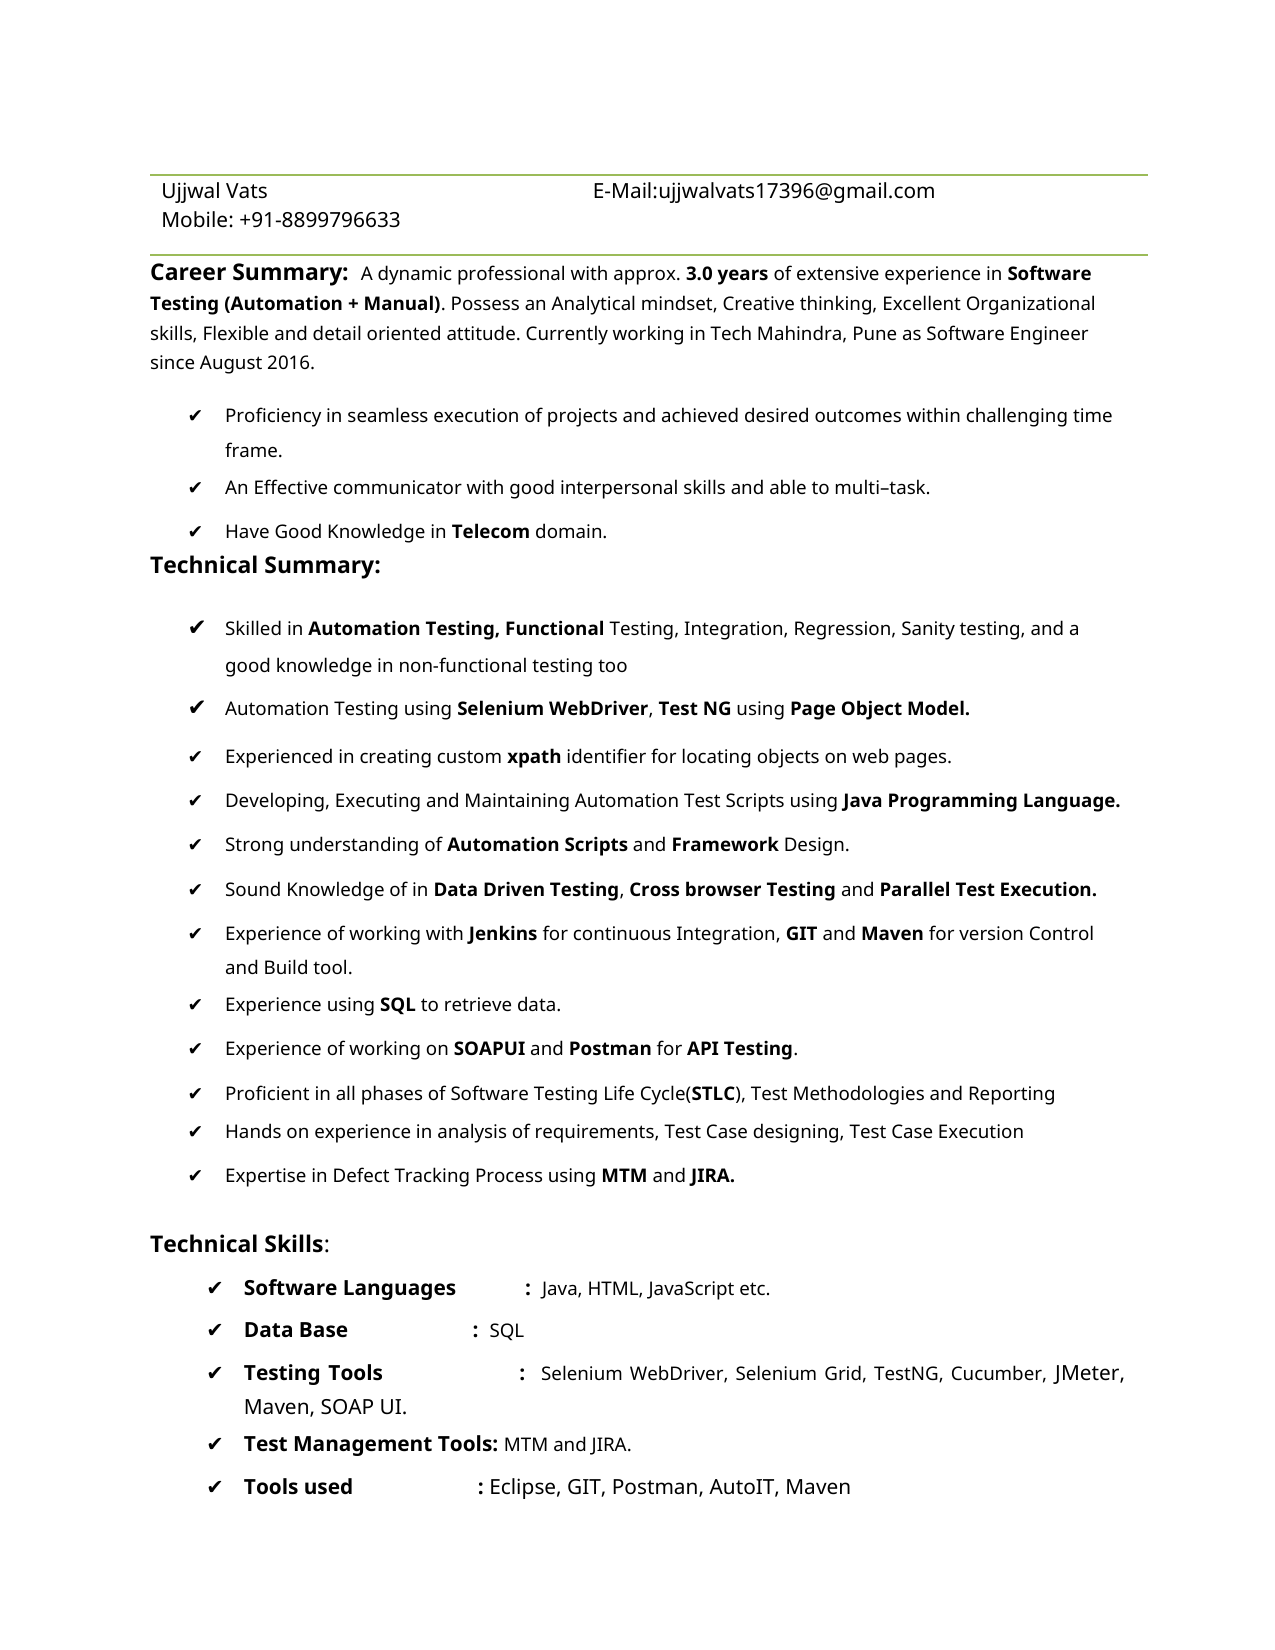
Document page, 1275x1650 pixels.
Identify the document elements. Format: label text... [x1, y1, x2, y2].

list Proficient in all phases of Software Testing Life Cycle(STLC), Test Methodologies and Reporting [187, 1072, 1125, 1111]
list Proficiency in seamless execution of projects and achieved desired outcomes within challenging time frame. [187, 395, 1125, 463]
list Automation Testing using Selenium WebDriver, Test NG using Page Object Model. [187, 682, 1125, 729]
list Sound Knowledge of in Data Driven Testing, Cross browser Testing and Parallel Test Execution. [187, 868, 1125, 907]
list Developing, Executing and Maintaining Automation Test Scripts using Java Programming Language. [187, 780, 1125, 818]
list Experience of working with Jenkins for continuous Integration, GIT and Maven for version Control and Build tool. [187, 912, 1125, 980]
list Expertise in Defect Tracking Process using MTM and JIRA. [187, 1155, 1125, 1193]
text Technical Summary: [150, 549, 1125, 581]
list Have Good Knowledge in Telecom domain. [187, 511, 1125, 549]
list Test Management Tools: MTM and JIRA. [206, 1421, 1125, 1463]
list Skilled in Automation Testing, Functional Testing, Integration, Regression, Sanity testing, and a good knowledge in non-functional testing too [187, 602, 1125, 678]
list Hands on experience in analysis of requirements, Test Case designing, Test Case Execution [187, 1111, 1125, 1149]
list Experience of working on SOAPUI and Postman for API Testing. [187, 1028, 1125, 1067]
list Experienced in creating custom xpath identifier for locating objects on web pages. [187, 736, 1125, 774]
list An Effective communicator with good interpersonal skills and able to multi–task. [187, 467, 1125, 505]
table_header Ujjwal Vats E-Mail:ujjwalvats17396@gmail.com Mobile: +91-8899796633 [150, 176, 1147, 254]
list Experience using SQL to retrieve data. [187, 984, 1125, 1022]
list Data Base : SQL [206, 1307, 1125, 1350]
list Strong understanding of Automation Scripts and Framework Design. [187, 824, 1125, 863]
text Technical Skills: [150, 1228, 1125, 1259]
list Software Languages : Java, HTML, JavaScript etc. [206, 1264, 1125, 1307]
text Career Summary: A dynamic professional with approx. 3.0 years of extensive experience in Software Testing (Automation + Manual). Possess an Analytical mindset, Creative thinking, Excellent Organizational skills, Flexible and detail oriented attitude. Currently working in Tech Mahindra, Pune as Software Engineer since August 2016. [150, 256, 1125, 375]
list Tools used : Eclipse, GIT, Postman, AutoIT, Maven [206, 1463, 1125, 1506]
list Testing Tools : Selenium WebDriver, Selenium Grid, TestNG, Cucumber, JMeter, Maven, SOAP UI. [206, 1350, 1125, 1421]
